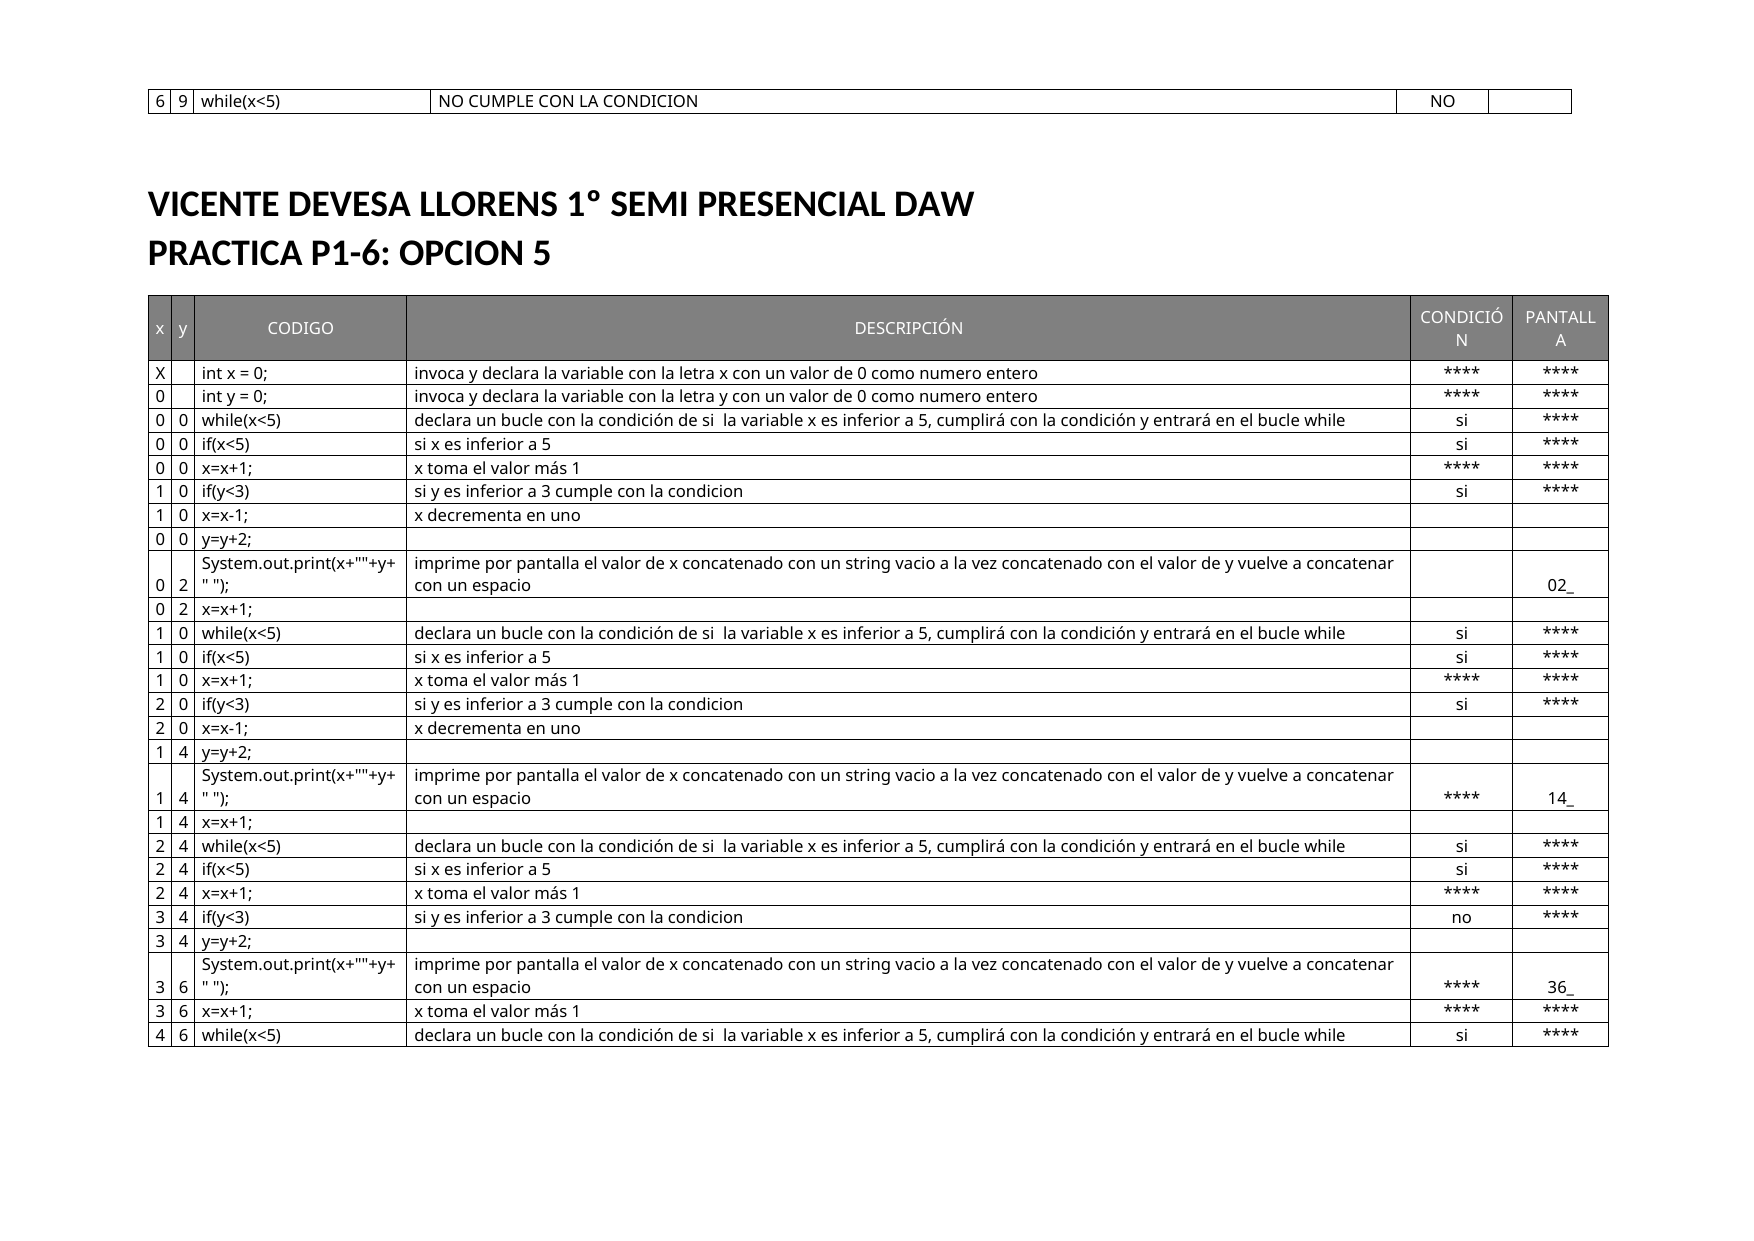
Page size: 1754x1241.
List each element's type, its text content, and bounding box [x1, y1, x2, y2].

table_cell [1513, 811, 1608, 833]
table_cell si y es inferior a 3 cumple con la condicion [407, 693, 1410, 716]
table_cell si y es inferior a 3 cumple con la condicion [407, 906, 1410, 928]
table_cell [1513, 598, 1608, 621]
table_cell [1411, 598, 1512, 621]
table_cell [407, 740, 1410, 763]
table_cell x toma el valor más 1 [407, 1000, 1410, 1022]
table_cell si [1411, 693, 1512, 716]
table_cell **** [1513, 669, 1608, 692]
table_cell 9 [171, 90, 193, 112]
table_cell while(x<5) [195, 409, 406, 432]
table_cell x=x+1; [195, 882, 406, 904]
table_cell System.out.print(x+""+y+" "); [195, 953, 406, 998]
table_cell 3 [149, 929, 171, 952]
table_cell X [149, 361, 171, 384]
table_cell invoca y declara la variable con la letra y con un valor de 0 como numero entero [407, 385, 1410, 408]
table_cell [1411, 811, 1512, 833]
table_cell declara un bucle con la condición de si la variable x es inferior a 5, cumplirá con la condición y entrará en el bucle while [407, 622, 1410, 644]
table_cell [407, 811, 1410, 833]
table_cell 0 [149, 385, 171, 408]
table_cell 6 [149, 90, 170, 112]
table_cell 0 [172, 504, 194, 527]
table_cell **** [1411, 953, 1512, 998]
table_cell si [1411, 433, 1512, 455]
table_cell 0 [172, 409, 194, 432]
table_cell if(y<3) [195, 906, 406, 928]
table_cell [1411, 717, 1512, 739]
table_cell y=y+2; [195, 929, 406, 952]
table_header CODIGO [195, 296, 406, 360]
table_cell **** [1513, 882, 1608, 904]
table_cell int x = 0; [195, 361, 406, 384]
table_cell 2 [149, 882, 171, 904]
table_cell [1489, 90, 1571, 112]
table_cell while(x<5) [195, 834, 406, 857]
table_cell **** [1513, 385, 1608, 408]
table_cell 4 [172, 906, 194, 928]
table_cell no [1411, 906, 1512, 928]
table_cell 0 [172, 717, 194, 739]
table_cell si [1411, 1023, 1512, 1046]
table_cell 0 [172, 693, 194, 716]
table_cell **** [1411, 764, 1512, 809]
table_cell 6 [172, 1023, 194, 1046]
table_cell 0 [172, 622, 194, 644]
table_cell 1 [149, 764, 171, 809]
table_cell [172, 361, 194, 384]
table_cell **** [1513, 622, 1608, 644]
table_cell invoca y declara la variable con la letra x con un valor de 0 como numero entero [407, 361, 1410, 384]
table_cell 0 [172, 433, 194, 455]
table_cell x decrementa en uno [407, 504, 1410, 527]
table_cell 3 [149, 906, 171, 928]
table_cell [1513, 504, 1608, 527]
table_cell [1411, 528, 1512, 550]
table_cell 4 [172, 929, 194, 952]
table_cell 14_ [1513, 764, 1608, 809]
table_cell imprime por pantalla el valor de x concatenado con un string vacio a la vez concatenado con el valor de y vuelve a concatenar con un espacio [407, 764, 1410, 809]
table_cell 3 [149, 953, 171, 998]
table_cell si x es inferior a 5 [407, 433, 1410, 455]
table_cell 0 [149, 409, 171, 432]
table_cell [1411, 929, 1512, 952]
table_cell x=x+1; [195, 1000, 406, 1022]
table_cell if(x<5) [195, 858, 406, 881]
table_cell x=x+1; [195, 456, 406, 479]
table_cell 2 [149, 834, 171, 857]
table_cell 4 [172, 811, 194, 833]
table_cell x toma el valor más 1 [407, 669, 1410, 692]
table_cell 4 [172, 882, 194, 904]
table_cell si [1411, 622, 1512, 644]
table_cell declara un bucle con la condición de si la variable x es inferior a 5, cumplirá con la condición y entrará en el bucle while [407, 1023, 1410, 1046]
table_cell 2 [149, 693, 171, 716]
table_cell 1 [149, 622, 171, 644]
table_cell x=x-1; [195, 504, 406, 527]
table_cell while(x<5) [195, 1023, 406, 1046]
table_cell **** [1513, 1000, 1608, 1022]
table_cell [1411, 504, 1512, 527]
table_cell x decrementa en uno [407, 717, 1410, 739]
table_cell y=y+2; [195, 740, 406, 763]
table_cell **** [1411, 669, 1512, 692]
table_cell while(x<5) [195, 622, 406, 644]
table_header PANTALLA [1513, 296, 1608, 360]
table_cell 4 [172, 740, 194, 763]
table_cell 3 [149, 1000, 171, 1022]
table_cell x toma el valor más 1 [407, 456, 1410, 479]
table_cell [172, 385, 194, 408]
table_cell 1 [149, 811, 171, 833]
table_cell 2 [149, 717, 171, 739]
table_cell int y = 0; [195, 385, 406, 408]
table_cell 0 [172, 528, 194, 550]
table_cell 2 [172, 551, 194, 597]
table_cell **** [1513, 834, 1608, 857]
table_cell si y es inferior a 3 cumple con la condicion [407, 480, 1410, 503]
table_cell 2 [149, 858, 171, 881]
table_cell x=x+1; [195, 598, 406, 621]
table_cell System.out.print(x+""+y+" "); [195, 764, 406, 809]
table_header y [172, 296, 194, 360]
table_cell 4 [172, 858, 194, 881]
table_cell si x es inferior a 5 [407, 645, 1410, 668]
table_cell NO [1397, 90, 1488, 112]
table_cell **** [1513, 456, 1608, 479]
table_cell System.out.print(x+""+y+" "); [195, 551, 406, 597]
table_cell **** [1513, 480, 1608, 503]
table_cell 0 [172, 669, 194, 692]
table_cell declara un bucle con la condición de si la variable x es inferior a 5, cumplirá con la condición y entrará en el bucle while [407, 409, 1410, 432]
table_cell 1 [149, 480, 171, 503]
table_cell 02_ [1513, 551, 1608, 597]
table_cell **** [1411, 456, 1512, 479]
table_header CONDICIÓN [1411, 296, 1512, 360]
table_cell 36_ [1513, 953, 1608, 998]
table_cell si [1411, 834, 1512, 857]
table_cell 2 [172, 598, 194, 621]
table_cell **** [1513, 906, 1608, 928]
table_cell [407, 528, 1410, 550]
table_cell **** [1513, 409, 1608, 432]
table_cell 0 [172, 645, 194, 668]
table_cell imprime por pantalla el valor de x concatenado con un string vacio a la vez concatenado con el valor de y vuelve a concatenar con un espacio [407, 953, 1410, 998]
table_cell [1411, 551, 1512, 597]
table_cell si [1411, 409, 1512, 432]
table_cell imprime por pantalla el valor de x concatenado con un string vacio a la vez concatenado con el valor de y vuelve a concatenar con un espacio [407, 551, 1410, 597]
table_cell [1513, 740, 1608, 763]
table_cell 0 [149, 528, 171, 550]
table_cell 1 [149, 740, 171, 763]
table_cell 4 [149, 1023, 171, 1046]
table_header x [149, 296, 171, 360]
table_cell [1513, 717, 1608, 739]
table_cell 4 [172, 834, 194, 857]
table_cell **** [1411, 1000, 1512, 1022]
table_cell **** [1411, 361, 1512, 384]
table_cell NO CUMPLE CON LA CONDICION [431, 90, 1396, 112]
table_cell si x es inferior a 5 [407, 858, 1410, 881]
table_cell 0 [149, 433, 171, 455]
table_cell 0 [172, 456, 194, 479]
table_cell if(y<3) [195, 480, 406, 503]
table_cell 4 [172, 764, 194, 809]
table_cell **** [1513, 645, 1608, 668]
table_cell 6 [172, 1000, 194, 1022]
table_cell if(y<3) [195, 693, 406, 716]
table_cell x toma el valor más 1 [407, 882, 1410, 904]
table_cell [1513, 528, 1608, 550]
table_cell **** [1513, 1023, 1608, 1046]
table_cell declara un bucle con la condición de si la variable x es inferior a 5, cumplirá con la condición y entrará en el bucle while [407, 834, 1410, 857]
table_cell si [1411, 858, 1512, 881]
table_cell y=y+2; [195, 528, 406, 550]
table_cell 0 [149, 598, 171, 621]
table_cell x=x+1; [195, 811, 406, 833]
table_cell **** [1513, 858, 1608, 881]
table_cell [407, 598, 1410, 621]
table_cell 0 [172, 480, 194, 503]
table_cell si [1411, 480, 1512, 503]
table_cell **** [1513, 361, 1608, 384]
table_cell x=x-1; [195, 717, 406, 739]
table_cell if(x<5) [195, 645, 406, 668]
table_cell 0 [149, 551, 171, 597]
table_header DESCRIPCIÓN [407, 296, 1410, 360]
table_cell [407, 929, 1410, 952]
table_cell if(x<5) [195, 433, 406, 455]
table_cell x=x+1; [195, 669, 406, 692]
text VICENTE DEVESA LLORENS 1º SEMI PRESENCIAL DAW PRACTICA P1-6: OPCION 5 [148, 179, 1606, 275]
table_cell 1 [149, 504, 171, 527]
table_cell **** [1411, 882, 1512, 904]
table_cell [1411, 740, 1512, 763]
table_cell 0 [149, 456, 171, 479]
table_cell si [1411, 645, 1512, 668]
table_cell 1 [149, 645, 171, 668]
table_cell **** [1513, 433, 1608, 455]
table_cell [1513, 929, 1608, 952]
table_cell 1 [149, 669, 171, 692]
table_cell while(x<5) [194, 90, 430, 112]
table_cell **** [1411, 385, 1512, 408]
table_cell **** [1513, 693, 1608, 716]
table_cell 6 [172, 953, 194, 998]
